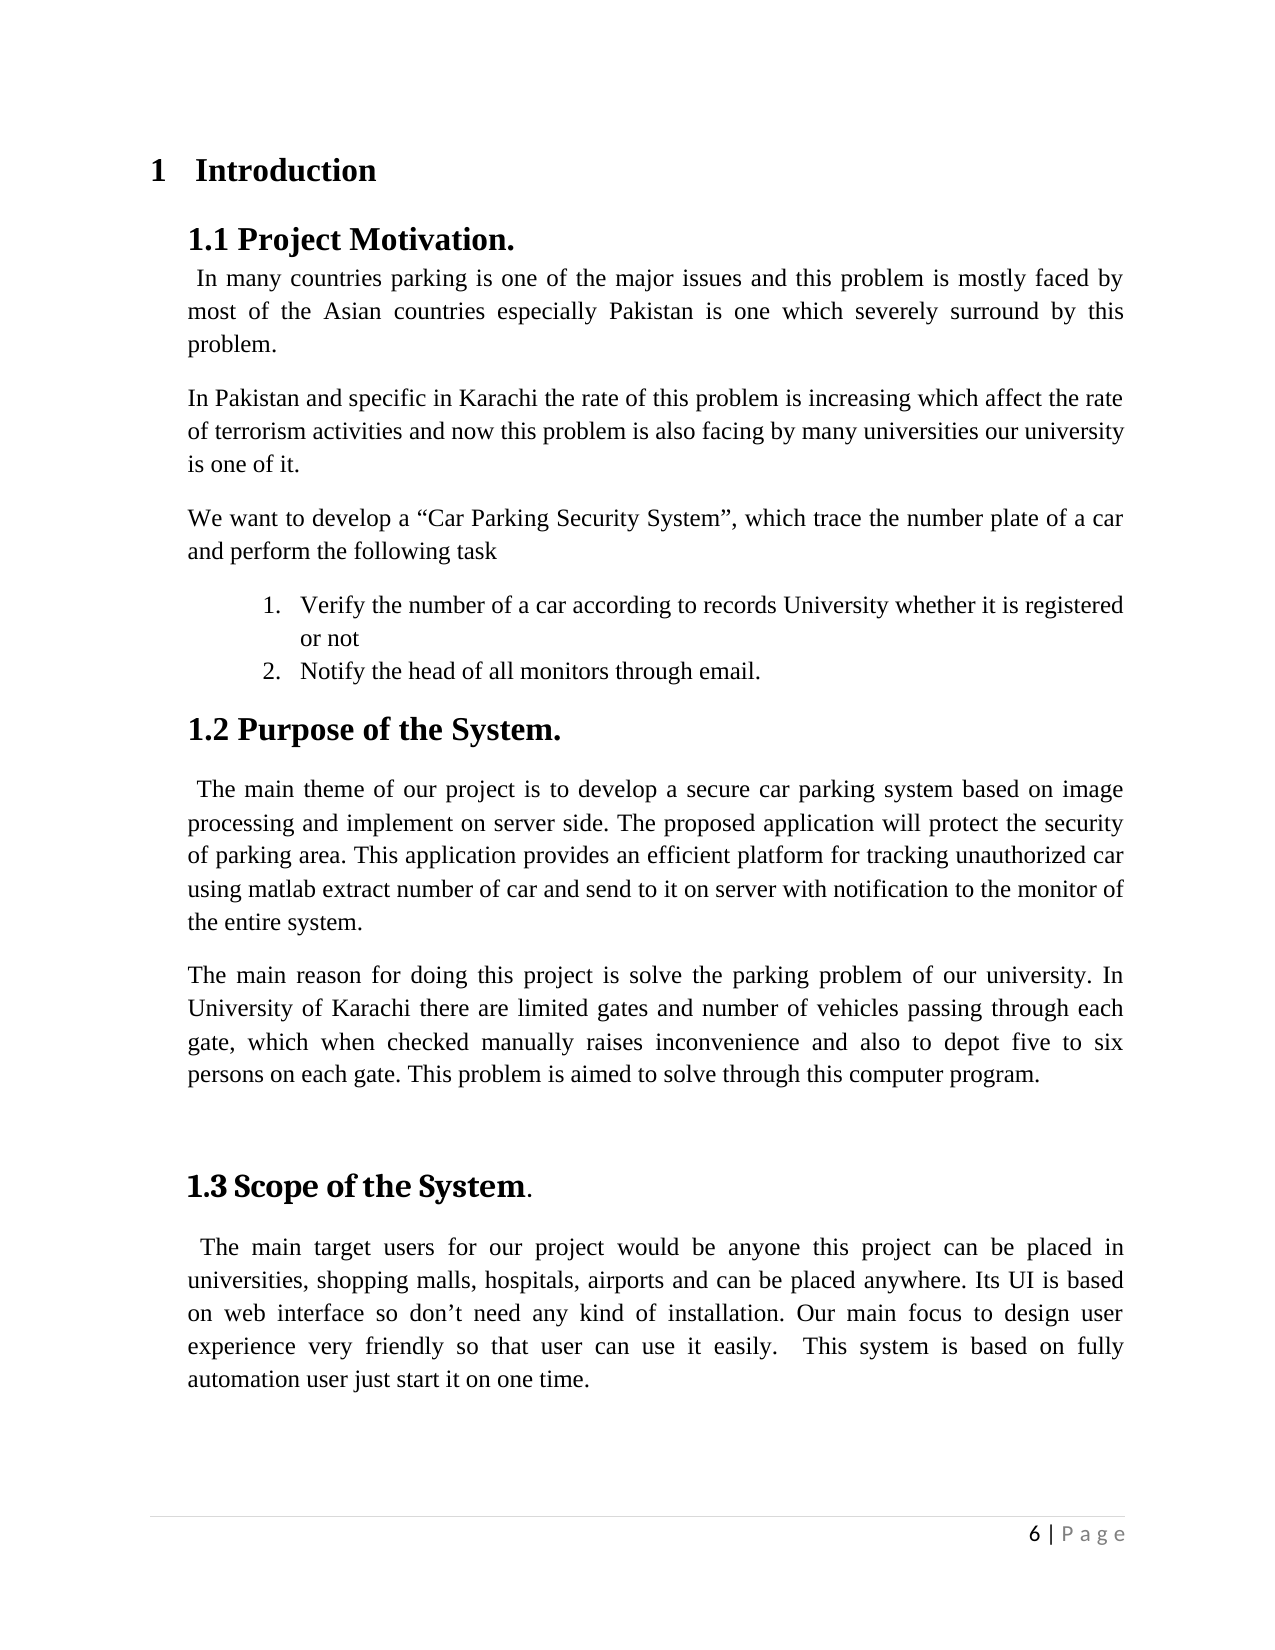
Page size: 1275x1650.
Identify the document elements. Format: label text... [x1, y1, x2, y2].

text The main target users for our project would be anyone this project can be placed in universities, shopping malls, hospitals, airports and can be placed anywhere. Its UI is based on web interface so don’t need any kind of installation. Our main focus to design user experience very friendly so that user can use it easily. This system is based on fully automation user just start it on one time. [187, 1232, 1125, 1393]
text In Pakistan and specific in Karachi the rate of this problem is increasing which affect the rate of terrorism activities and now this problem is also facing by many universities our university is one of it. [187, 383, 1125, 478]
text 1.3 Scope of the System. [187, 1167, 1125, 1206]
list Verify the number of a car according to records University whether it is registered or not [262, 590, 1125, 652]
text In many countries parking is one of the major issues and this problem is mostly faced by most of the Asian countries especially Pakistan is one which severely surround by this problem. [187, 263, 1125, 358]
text We want to develop a “Car Parking Security System”, which trace the number plate of a car and perform the following task [187, 503, 1125, 565]
text The main reason for doing this project is solve the parking problem of our university. In University of Karachi there are limited gates and number of vehicles passing through each gate, which when checked manually raises inconvenience and also to depot five to six persons on each gate. This problem is aimed to solve through this computer program. [187, 961, 1125, 1088]
subtitle Introduction [150, 150, 1125, 188]
text The main theme of our project is to develop a secure car parking system based on image processing and implement on server side. The proposed application will protect the security of parking area. This application provides an efficient platform for tracking unauthorized car using matlab extract number of car and send to it on server with notification to the monitor of the entire system. [187, 774, 1125, 935]
text 1.2 Purpose of the System. [187, 710, 1125, 748]
subtitle 1.1 Project Motivation. [150, 219, 1125, 257]
list Notify the head of all monitors through email. [262, 656, 1125, 684]
